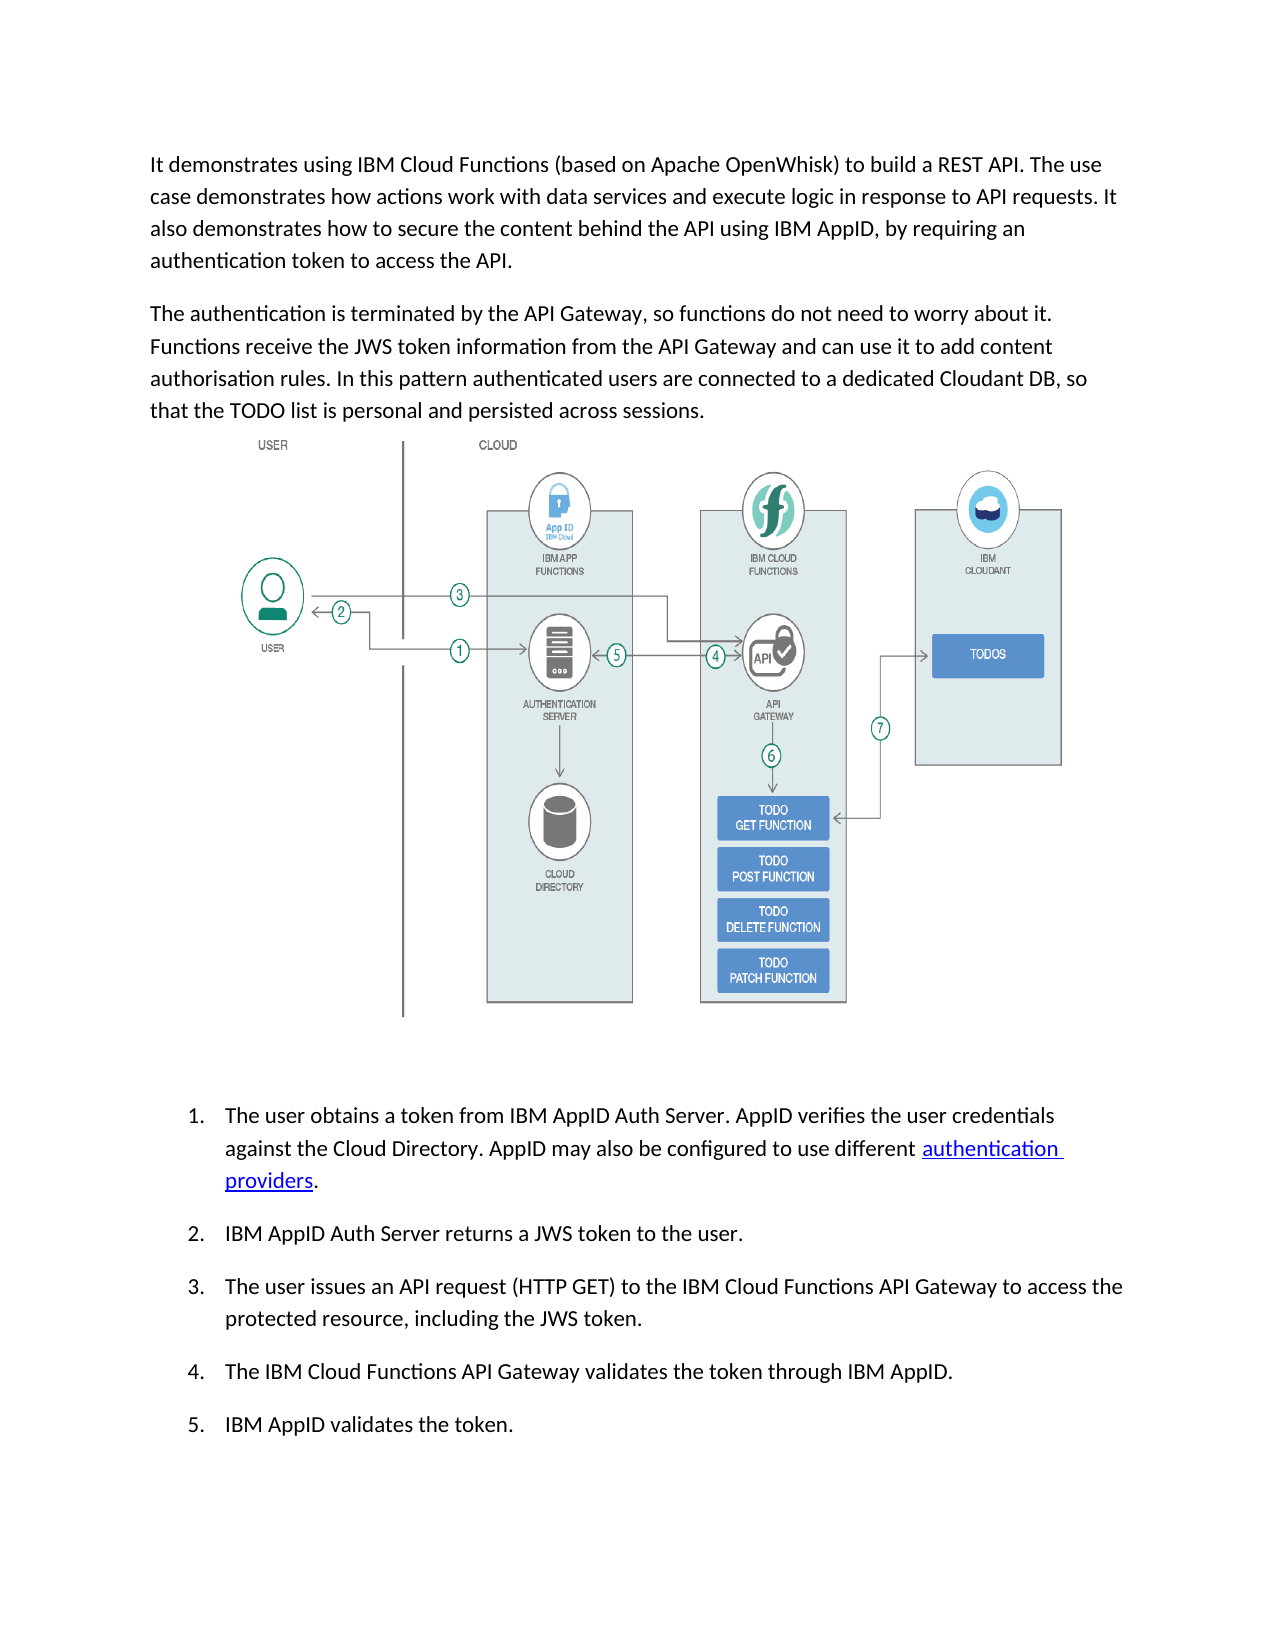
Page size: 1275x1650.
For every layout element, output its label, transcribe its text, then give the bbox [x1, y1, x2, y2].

text It demonstrates using IBM Cloud Functions (based on Apache OpenWhisk) to build a REST API. The use case demonstrates how actions work with data services and execute logic in response to API requests. It also demonstrates how to secure the content behind the API using IBM AppID, by requiring an authentication token to access the API. [150, 150, 1125, 274]
list The user issues an API request (HTTP GET) to the IBM Cloud Functions API Gateway to access the protected resource, including the JWS token. [187, 1272, 1125, 1332]
picture [150, 428, 1139, 1024]
list The user obtains a token from IBM AppID Auth Server. AppID verifies the user credentials against the Cloud Directory. AppID may also be configured to use different authentication providers. [187, 1102, 1125, 1194]
text The authentication is terminated by the API Gateway, so functions do not need to worry about it. Functions receive the JWS token information from the API Gateway and can use it to add content authorisation rules. In this pattern authenticated users are connected to a dedicated Cloudant DB, so that the TODO list is personal and persisted across sessions. [150, 299, 1125, 428]
list IBM AppID Auth Server returns a JWS token to the user. [187, 1219, 1125, 1247]
list IBM AppID validates the token. [187, 1410, 1125, 1438]
list The IBM Cloud Functions API Gateway validates the token through IBM AppID. [187, 1357, 1125, 1385]
